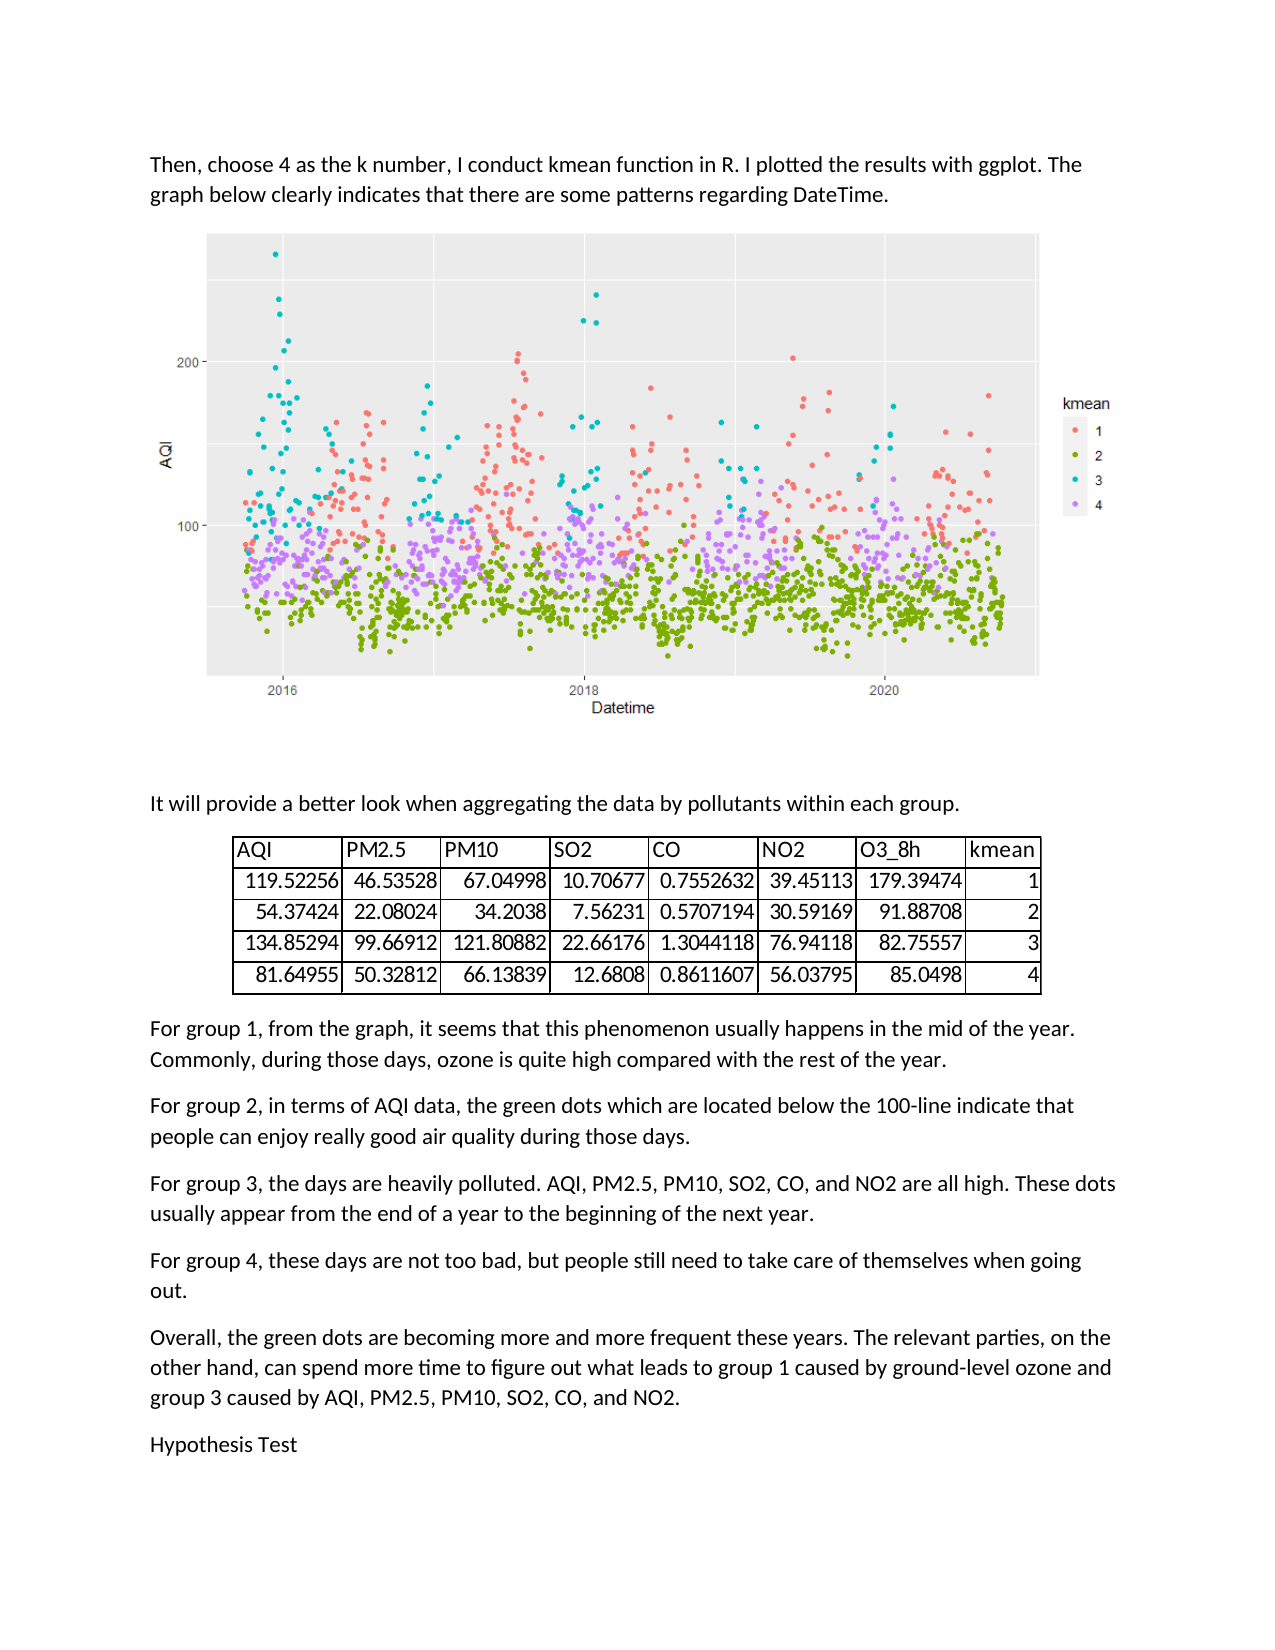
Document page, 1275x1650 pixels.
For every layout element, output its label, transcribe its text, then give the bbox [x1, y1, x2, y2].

text Hypothesis Test [150, 1430, 1125, 1458]
text For group 4, these days are not too bad, but people still need to take care of themselves when going out. [150, 1246, 1125, 1304]
text It will provide a better look when aggregating the data by pollutants within each group. [150, 789, 1125, 817]
picture [150, 227, 1125, 724]
text For group 2, in terms of AQI data, the green dots which are located below the 100-line indicate that people can enjoy really good air quality during those days. [150, 1092, 1125, 1150]
text For group 3, the days are heavily polluted. AQI, PM2.5, PM10, SO2, CO, and NO2 are all high. These dots usually appear from the end of a year to the beginning of the next year. [150, 1169, 1125, 1227]
text Overall, the green dots are becoming more and more frequent these years. The relevant parties, on the other hand, can spend more time to figure out what leads to group 1 caused by ground-level ozone and group 3 caused by AQI, PM2.5, PM10, SO2, CO, and NO2. [150, 1323, 1125, 1411]
text Then, choose 4 as the k number, I conduct kmean function in R. I plotted the results with ggplot. The graph below clearly indicates that there are some patterns regarding DateTime. [150, 150, 1125, 208]
text For group 1, from the graph, it seems that this phenomenon usually happens in the mid of the year. Commonly, during those days, ozone is quite high compared with the rest of the year. [150, 1014, 1125, 1073]
